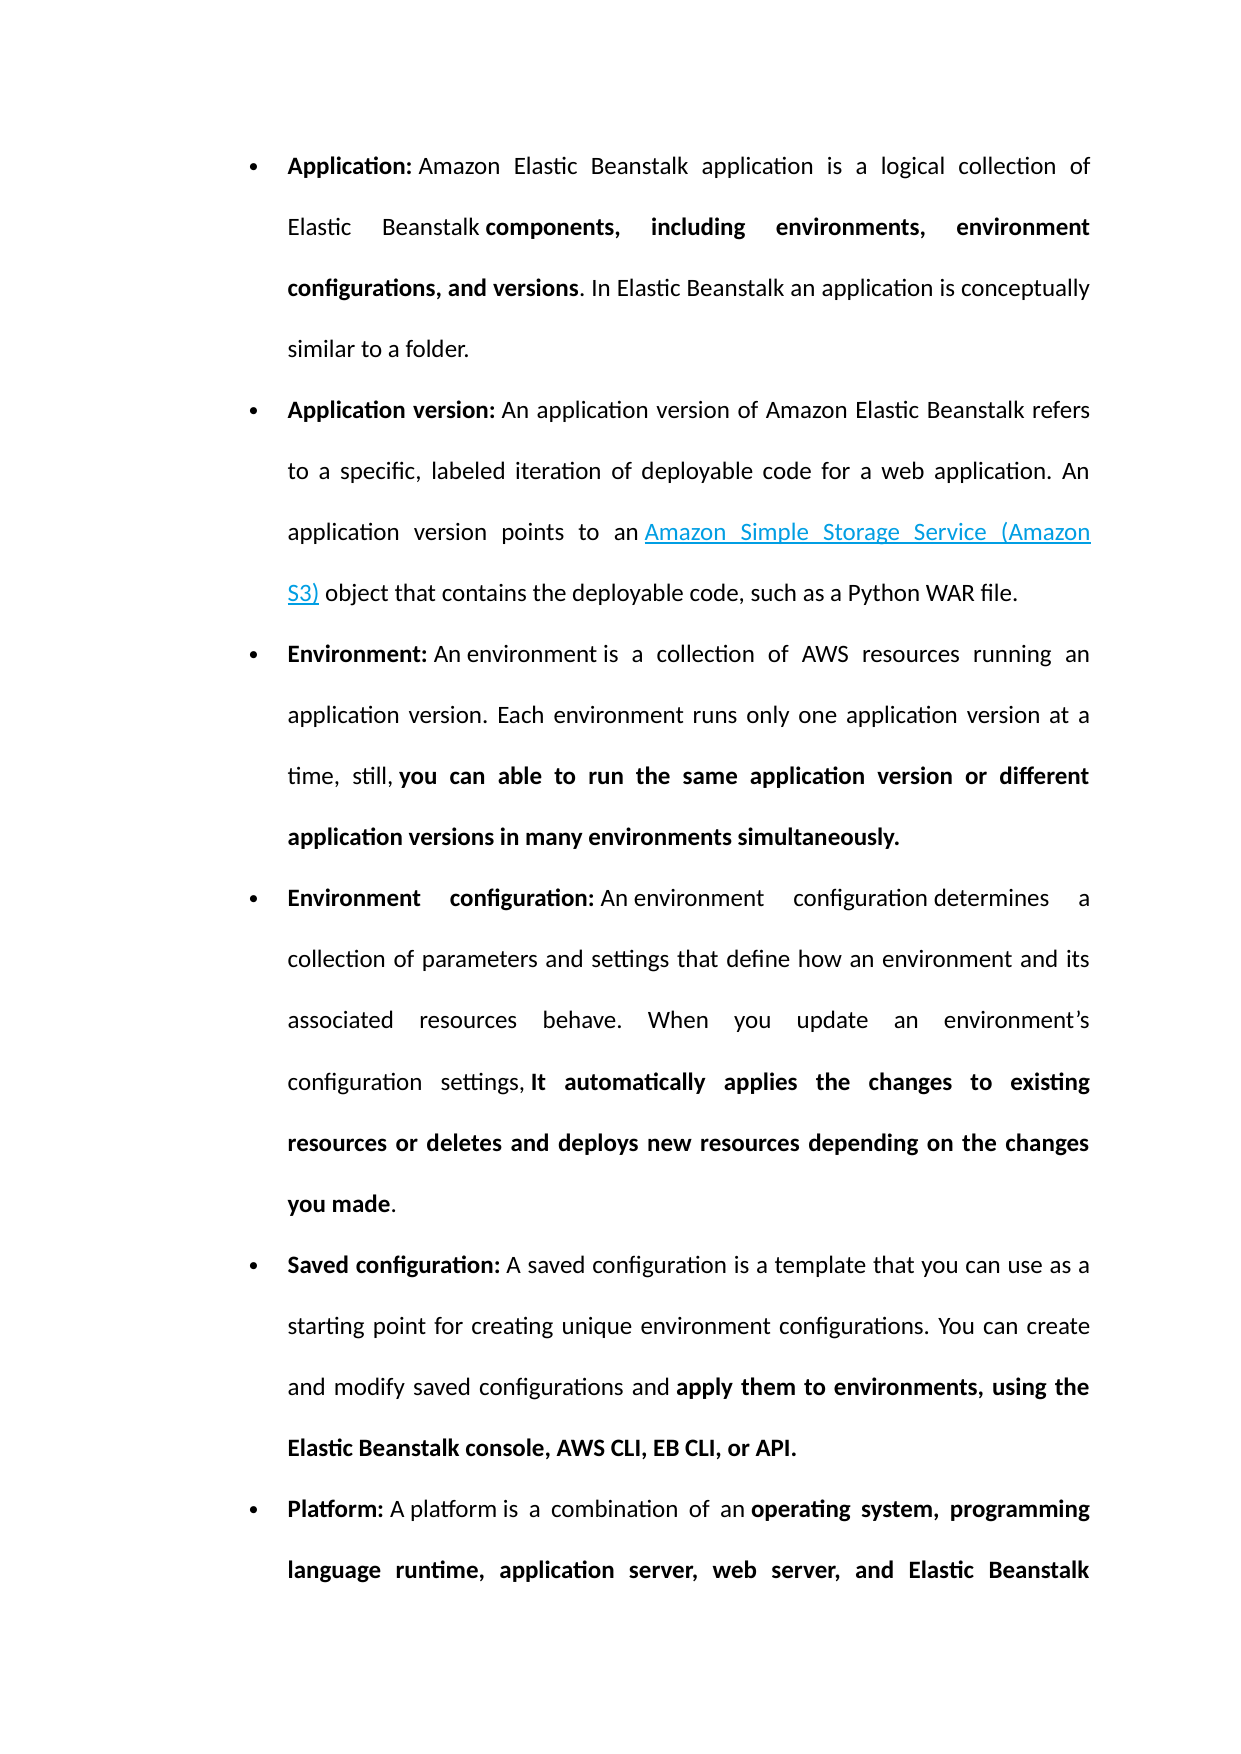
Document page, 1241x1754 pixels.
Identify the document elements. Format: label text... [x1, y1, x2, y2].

list Application: Amazon Elastic Beanstalk application is a logical collection of Elastic Beanstalk components, including environments, environment configurations, and versions. In Elastic Beanstalk an application is conceptually similar to a folder. [250, 150, 1090, 364]
list Application version: An application version of Amazon Elastic Beanstalk refers to a specific, labeled iteration of deployable code for a web application. An application version points to an Amazon Simple Storage Service (Amazon S3) object that contains the deployable code, such as a Python WAR file. [250, 394, 1090, 608]
list Environment: An environment is a collection of AWS resources running an application version. Each environment runs only one application version at a time, still, you can able to run the same application version or different application versions in many environments simultaneously. [250, 638, 1090, 852]
list Saved configuration: A saved configuration is a template that you can use as a starting point for creating unique environment configurations. You can create and modify saved configurations and apply them to environments, using the Elastic Beanstalk console, AWS CLI, EB CLI, or API. [250, 1249, 1090, 1462]
list Environment configuration: An environment configuration determines a collection of parameters and settings that define how an environment and its associated resources behave. When you update an environment’s configuration settings, It automatically applies the changes to existing resources or deletes and deploys new resources depending on the changes you made. [250, 882, 1090, 1218]
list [250, 1493, 1090, 1584]
